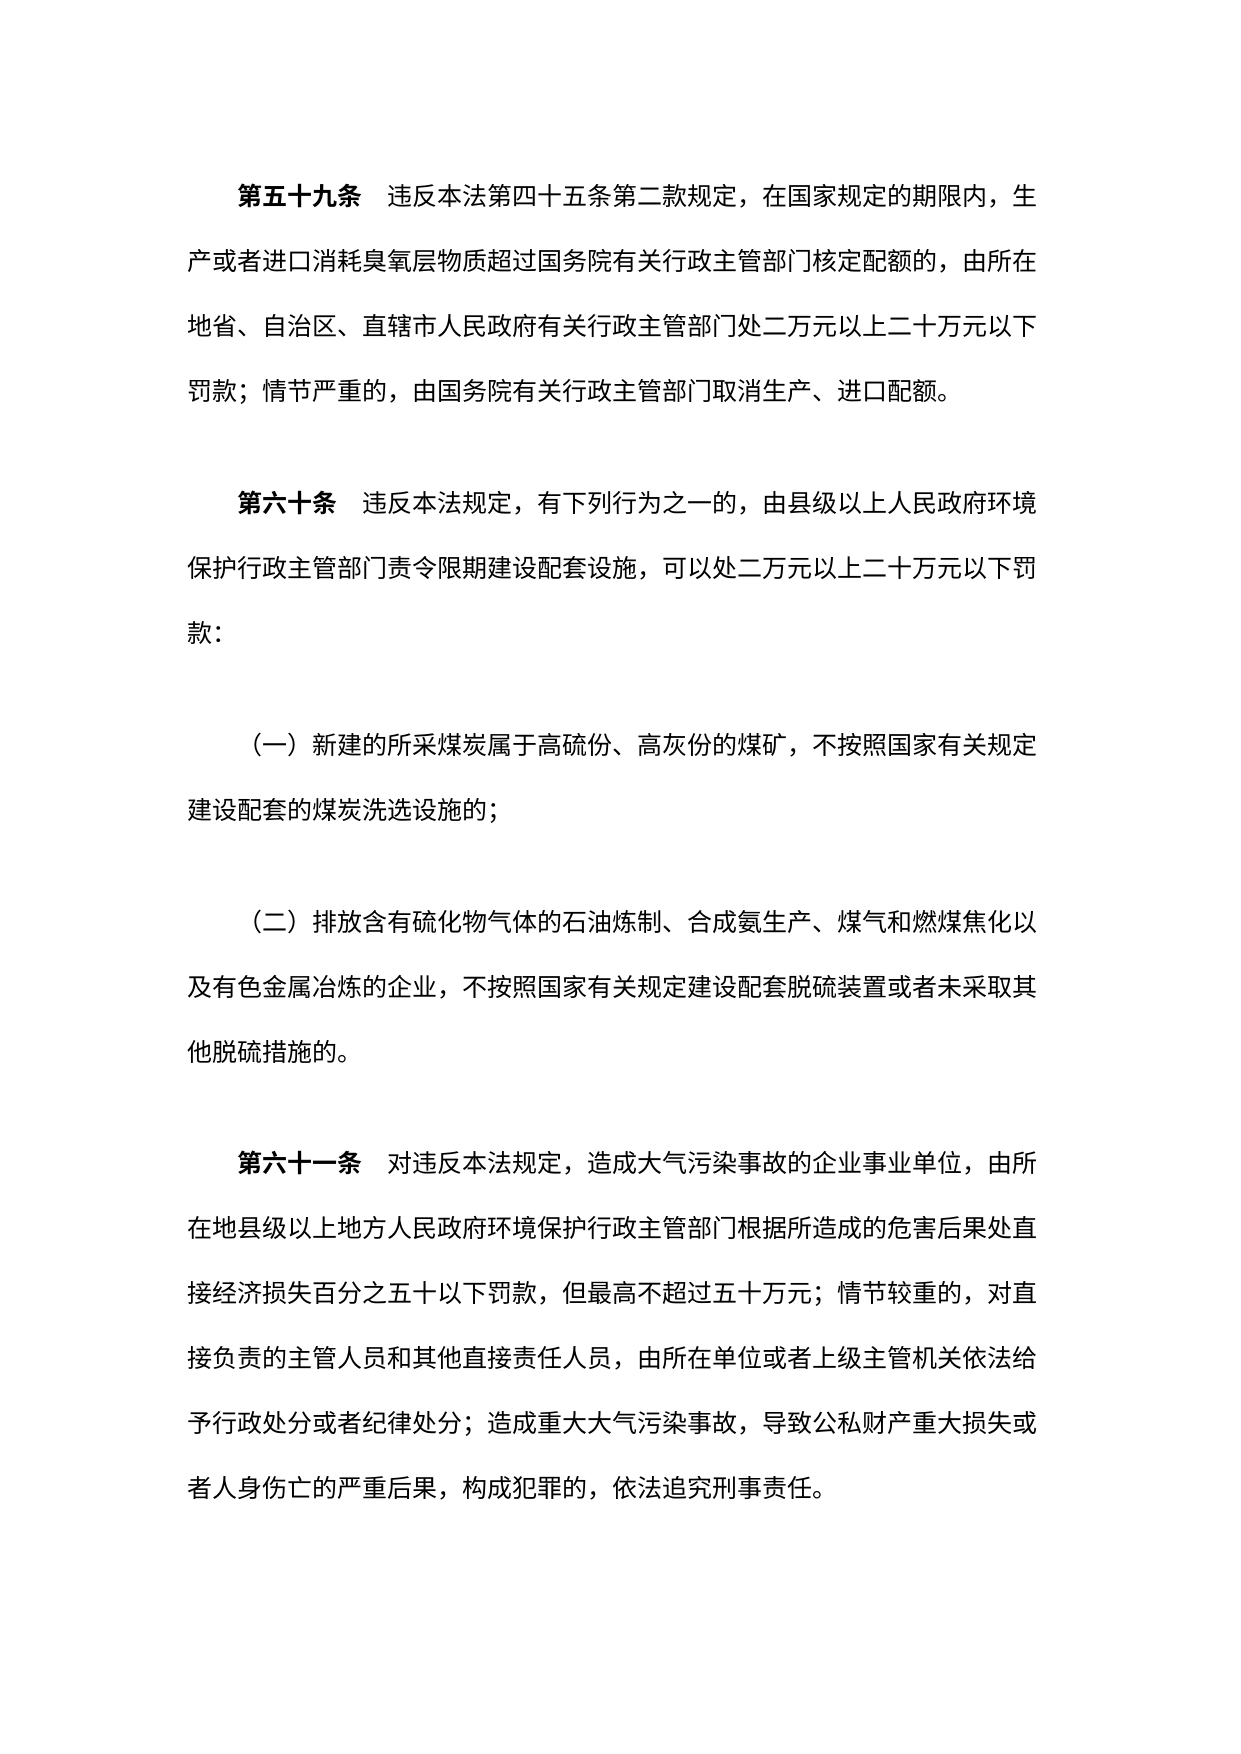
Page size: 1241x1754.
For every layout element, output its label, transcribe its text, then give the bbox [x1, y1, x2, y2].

text （二）排放含有硫化物气体的石油炼制、合成氨生产、煤气和燃煤焦化以及有色金属冶炼的企业，不按照国家有关规定建设配套脱硫装置或者未采取其他脱硫措施的。 [187, 888, 1053, 1083]
text 第六十一条 对违反本法规定，造成大气污染事故的企业事业单位，由所在地县级以上地方人民政府环境保护行政主管部门根据所造成的危害后果处直接经济损失百分之五十以下罚款，但最高不超过五十万元；情节较重的，对直接负责的主管人员和其他直接责任人员，由所在单位或者上级主管机关依法给予行政处分或者纪律处分；造成重大大气污染事故，导致公私财产重大损失或者人身伤亡的严重后果，构成犯罪的，依法追究刑事责任。 [187, 1129, 1053, 1519]
text 第六十条 违反本法规定，有下列行为之一的，由县级以上人民政府环境保护行政主管部门责令限期建设配套设施，可以处二万元以上二十万元以下罚款： [187, 469, 1053, 664]
text （一）新建的所采煤炭属于高硫份、高灰份的煤矿，不按照国家有关规定建设配套的煤炭洗选设施的； [187, 711, 1053, 841]
text 第五十九条 违反本法第四十五条第二款规定，在国家规定的期限内，生产或者进口消耗臭氧层物质超过国务院有关行政主管部门核定配额的，由所在地省、自治区、直辖市人民政府有关行政主管部门处二万元以上二十万元以下罚款；情节严重的，由国务院有关行政主管部门取消生产、进口配额。 [187, 162, 1053, 422]
